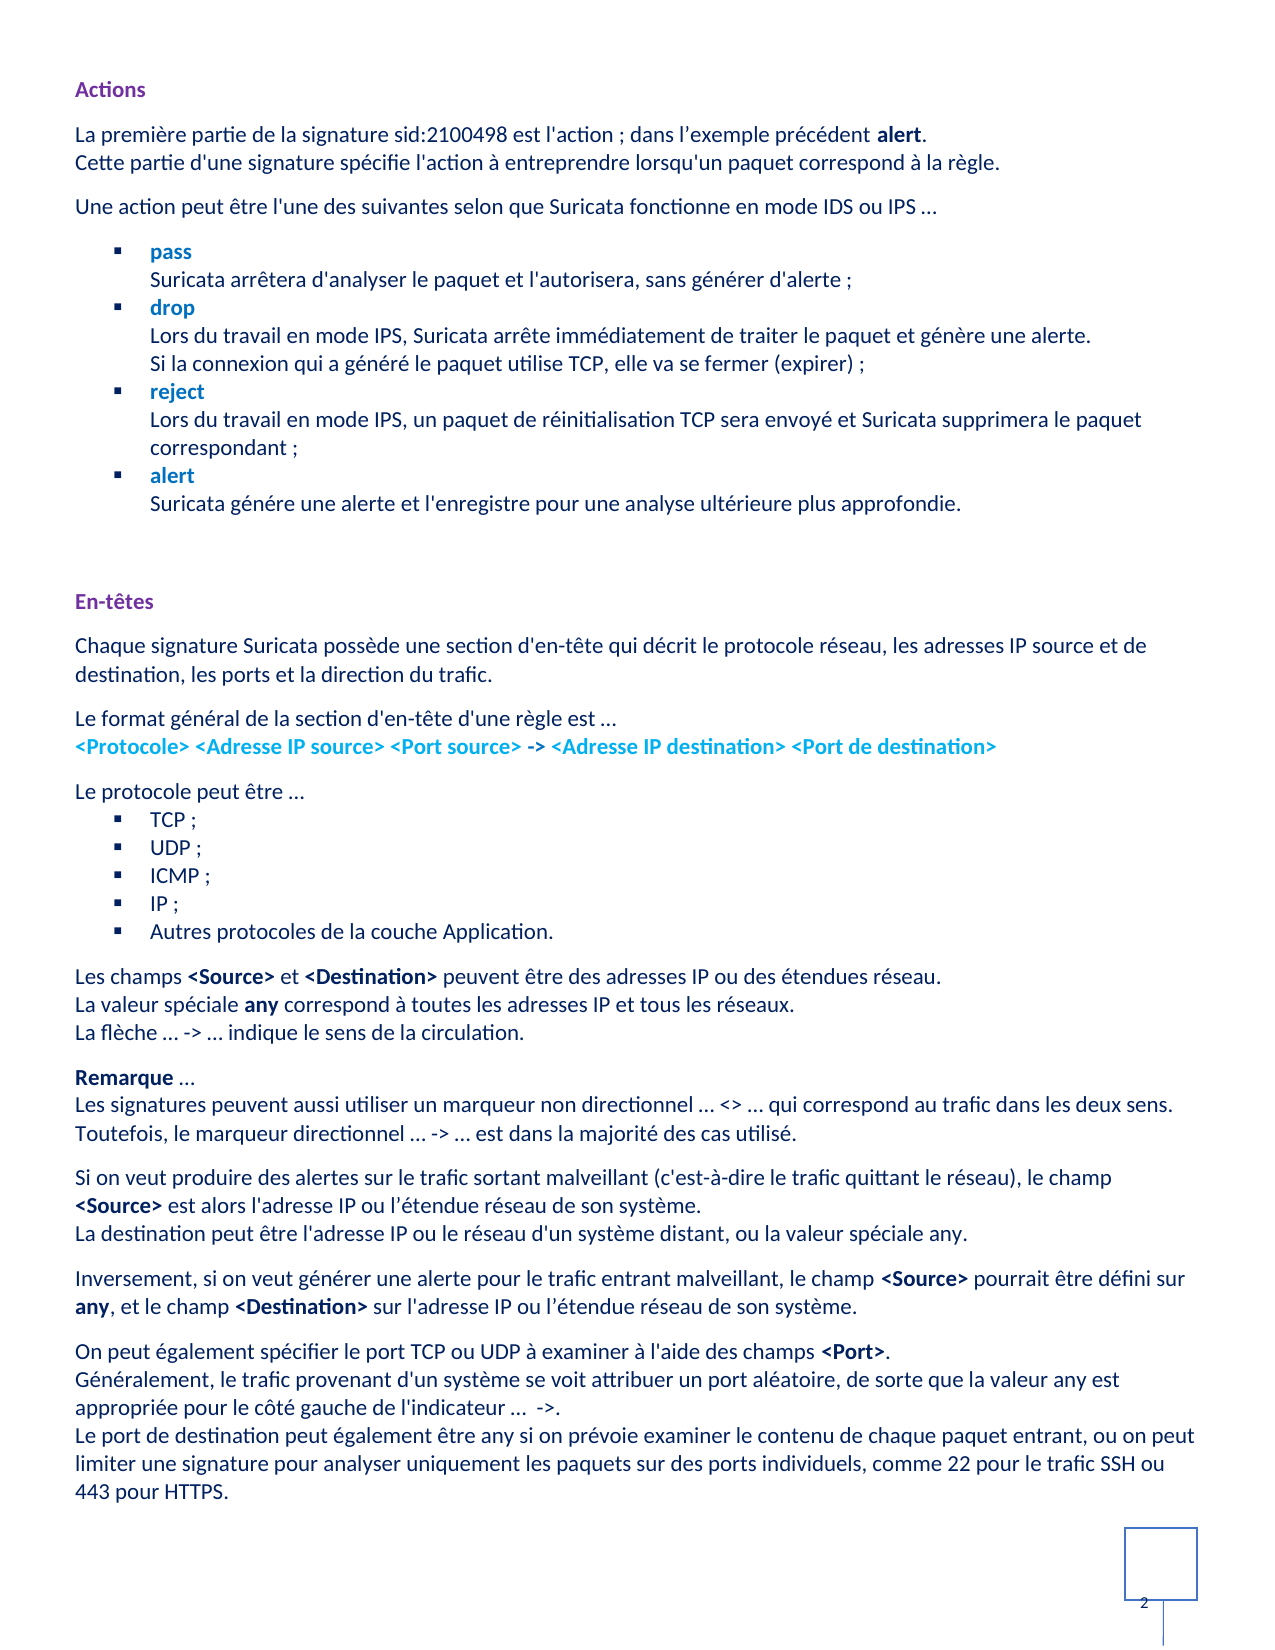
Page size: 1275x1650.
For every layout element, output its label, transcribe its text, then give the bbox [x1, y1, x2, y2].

text Remarque … Les signatures peuvent aussi utiliser un marqueur non directionnel … <> … qui correspond au trafic dans les deux sens. Toutefois, le marqueur directionnel … -> … est dans la majorité des cas utilisé. [75, 1063, 1200, 1147]
text Le format général de la section d'en-tête d'une règle est … <Protocole> <Adresse IP source> <Port source> -> <Adresse IP destination> <Port de destination> [75, 704, 1200, 760]
list IP ; [112, 889, 1200, 917]
text Le protocole peut être … [75, 777, 1200, 805]
list alert Suricata génére une alerte et l'enregistre pour une analyse ultérieure plus approfondie. [112, 461, 1200, 517]
subtitle Actions [75, 75, 1200, 103]
text Une action peut être l'une des suivantes selon que Suricata fonctionne en mode IDS ou IPS … [75, 192, 1200, 220]
list ICMP ; [112, 861, 1200, 889]
subtitle En-têtes [75, 587, 1200, 615]
text Chaque signature Suricata possède une section d'en-tête qui décrit le protocole réseau, les adresses IP source et de destination, les ports et la direction du trafic. [75, 632, 1200, 688]
text Si on veut produire des alertes sur le trafic sortant malveillant (c'est-à-dire le trafic quittant le réseau), le champ <Source> est alors l'adresse IP ou l’étendue réseau de son système. La destination peut être l'adresse IP ou le réseau d'un système distant, ou la valeur spéciale any. [75, 1163, 1200, 1247]
list drop Lors du travail en mode IPS, Suricata arrête immédiatement de traiter le paquet et génère une alerte. Si la connexion qui a généré le paquet utilise TCP, elle va se fermer (expirer) ; [112, 293, 1200, 377]
text La première partie de la signature sid:2100498 est l'action ; dans l’exemple précédent alert. Cette partie d'une signature spécifie l'action à entreprendre lorsqu'un paquet correspond à la règle. [75, 120, 1200, 176]
list pass Suricata arrêtera d'analyser le paquet et l'autorisera, sans générer d'alerte ; [112, 237, 1200, 293]
text On peut également spécifier le port TCP ou UDP à examiner à l'aide des champs <Port>. Généralement, le trafic provenant d'un système se voit attribuer un port aléatoire, de sorte que la valeur any est appropriée pour le côté gauche de l'indicateur … ->. Le port de destination peut également être any si on prévoie examiner le contenu de chaque paquet entrant, ou on peut limiter une signature pour analyser uniquement les paquets sur des ports individuels, comme 22 pour le trafic SSH ou 443 pour HTTPS. [75, 1337, 1200, 1505]
list TCP ; [112, 805, 1200, 833]
list UDP ; [112, 833, 1200, 861]
text Inversement, si on veut générer une alerte pour le trafic entrant malveillant, le champ <Source> pourrait être défini sur any, et le champ <Destination> sur l'adresse IP ou l’étendue réseau de son système. [75, 1264, 1200, 1320]
list reject Lors du travail en mode IPS, un paquet de réinitialisation TCP sera envoyé et Suricata supprimera le paquet correspondant ; [112, 377, 1200, 461]
list Autres protocoles de la couche Application. [112, 917, 1200, 945]
text Les champs <Source> et <Destination> peuvent être des adresses IP ou des étendues réseau. La valeur spéciale any correspond à toutes les adresses IP et tous les réseaux. La flèche … -> … indique le sens de la circulation. [75, 962, 1200, 1046]
